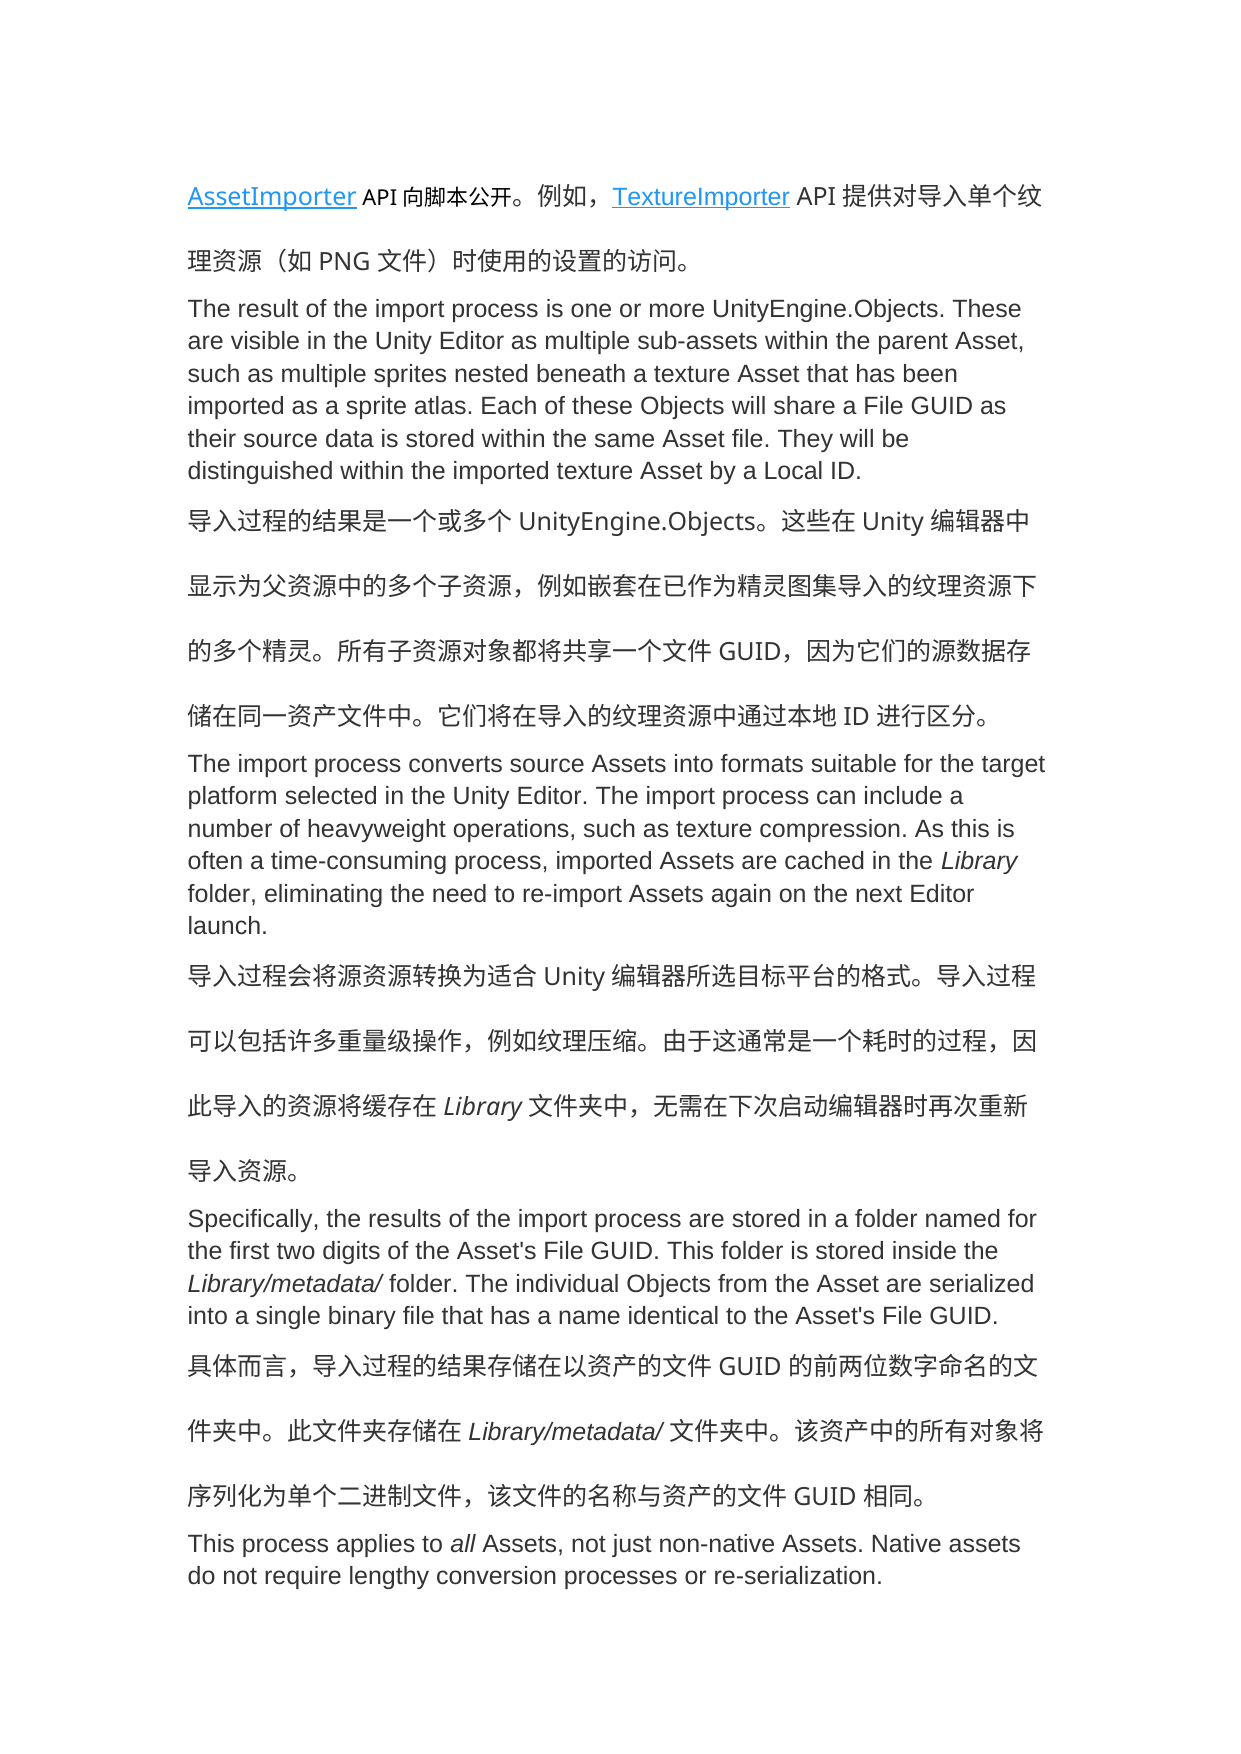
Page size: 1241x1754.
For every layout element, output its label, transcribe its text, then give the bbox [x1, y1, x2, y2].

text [187, 162, 1053, 292]
text Specifically, the results of the import process are stored in a folder named for the first two digits of the Asset's File GUID. This folder is stored inside the Library/metadata/ folder. The individual Objects from the Asset are serialized into a single binary file that has a name identical to the Asset's File GUID. 具体而言，导入过程的结果存储在以资产的文件 GUID 的前两位数字命名的文件夹中。此文件夹存储在 Library/metadata/ 文件夹中。该资产中的所有对象将序列化为单个二进制文件，该文件的名称与资产的文件 GUID 相同。 [187, 1202, 1053, 1527]
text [187, 1527, 1053, 1592]
text The import process converts source Assets into formats suitable for the target platform selected in the Unity Editor. The import process can include a number of heavyweight operations, such as texture compression. As this is often a time-consuming process, imported Assets are cached in the Library folder, eliminating the need to re-import Assets again on the next Editor launch. 导入过程会将源资源转换为适合 Unity 编辑器所选目标平台的格式。导入过程可以包括许多重量级操作，例如纹理压缩。由于这通常是一个耗时的过程，因此导入的资源将缓存在 Library 文件夹中，无需在下次启动编辑器时再次重新导入资源。 [187, 747, 1053, 1202]
text The result of the import process is one or more UnityEngine.Objects. These are visible in the Unity Editor as multiple sub-assets within the parent Asset, such as multiple sprites nested beneath a texture Asset that has been imported as a sprite atlas. Each of these Objects will share a File GUID as their source data is stored within the same Asset file. They will be distinguished within the imported texture Asset by a Local ID. 导入过程的结果是一个或多个 UnityEngine.Objects。这些在 Unity 编辑器中显示为父资源中的多个子资源，例如嵌套在已作为精灵图集导入的纹理资源下的多个精灵。所有子资源对象都将共享一个文件 GUID，因为它们的源数据存储在同一资产文件中。它们将在导入的纹理资源中通过本地 ID 进行区分。 [187, 292, 1053, 747]
